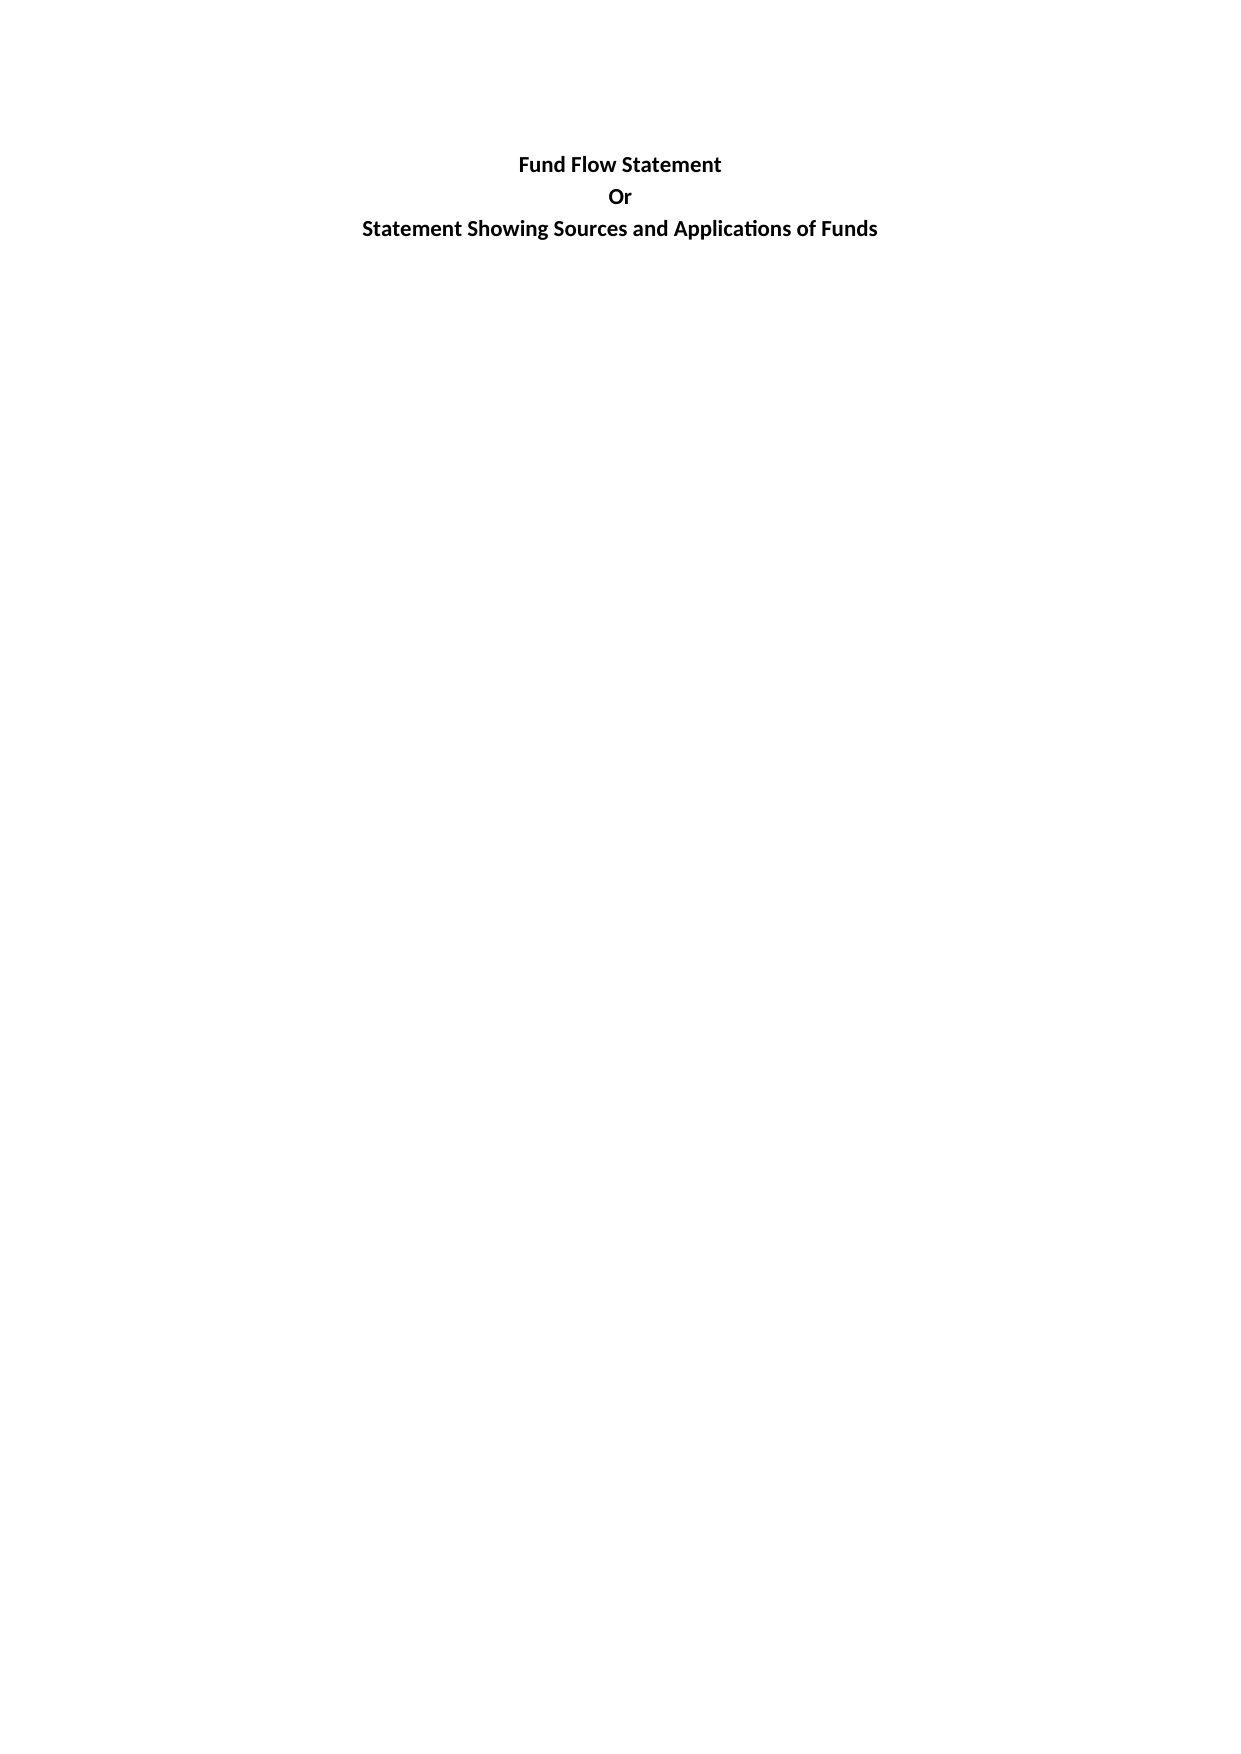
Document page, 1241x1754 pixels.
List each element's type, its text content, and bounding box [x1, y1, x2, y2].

text Or [150, 182, 1090, 210]
text Statement Showing Sources and Applications of Funds [150, 214, 1090, 242]
text Fund Flow Statement [150, 150, 1090, 178]
